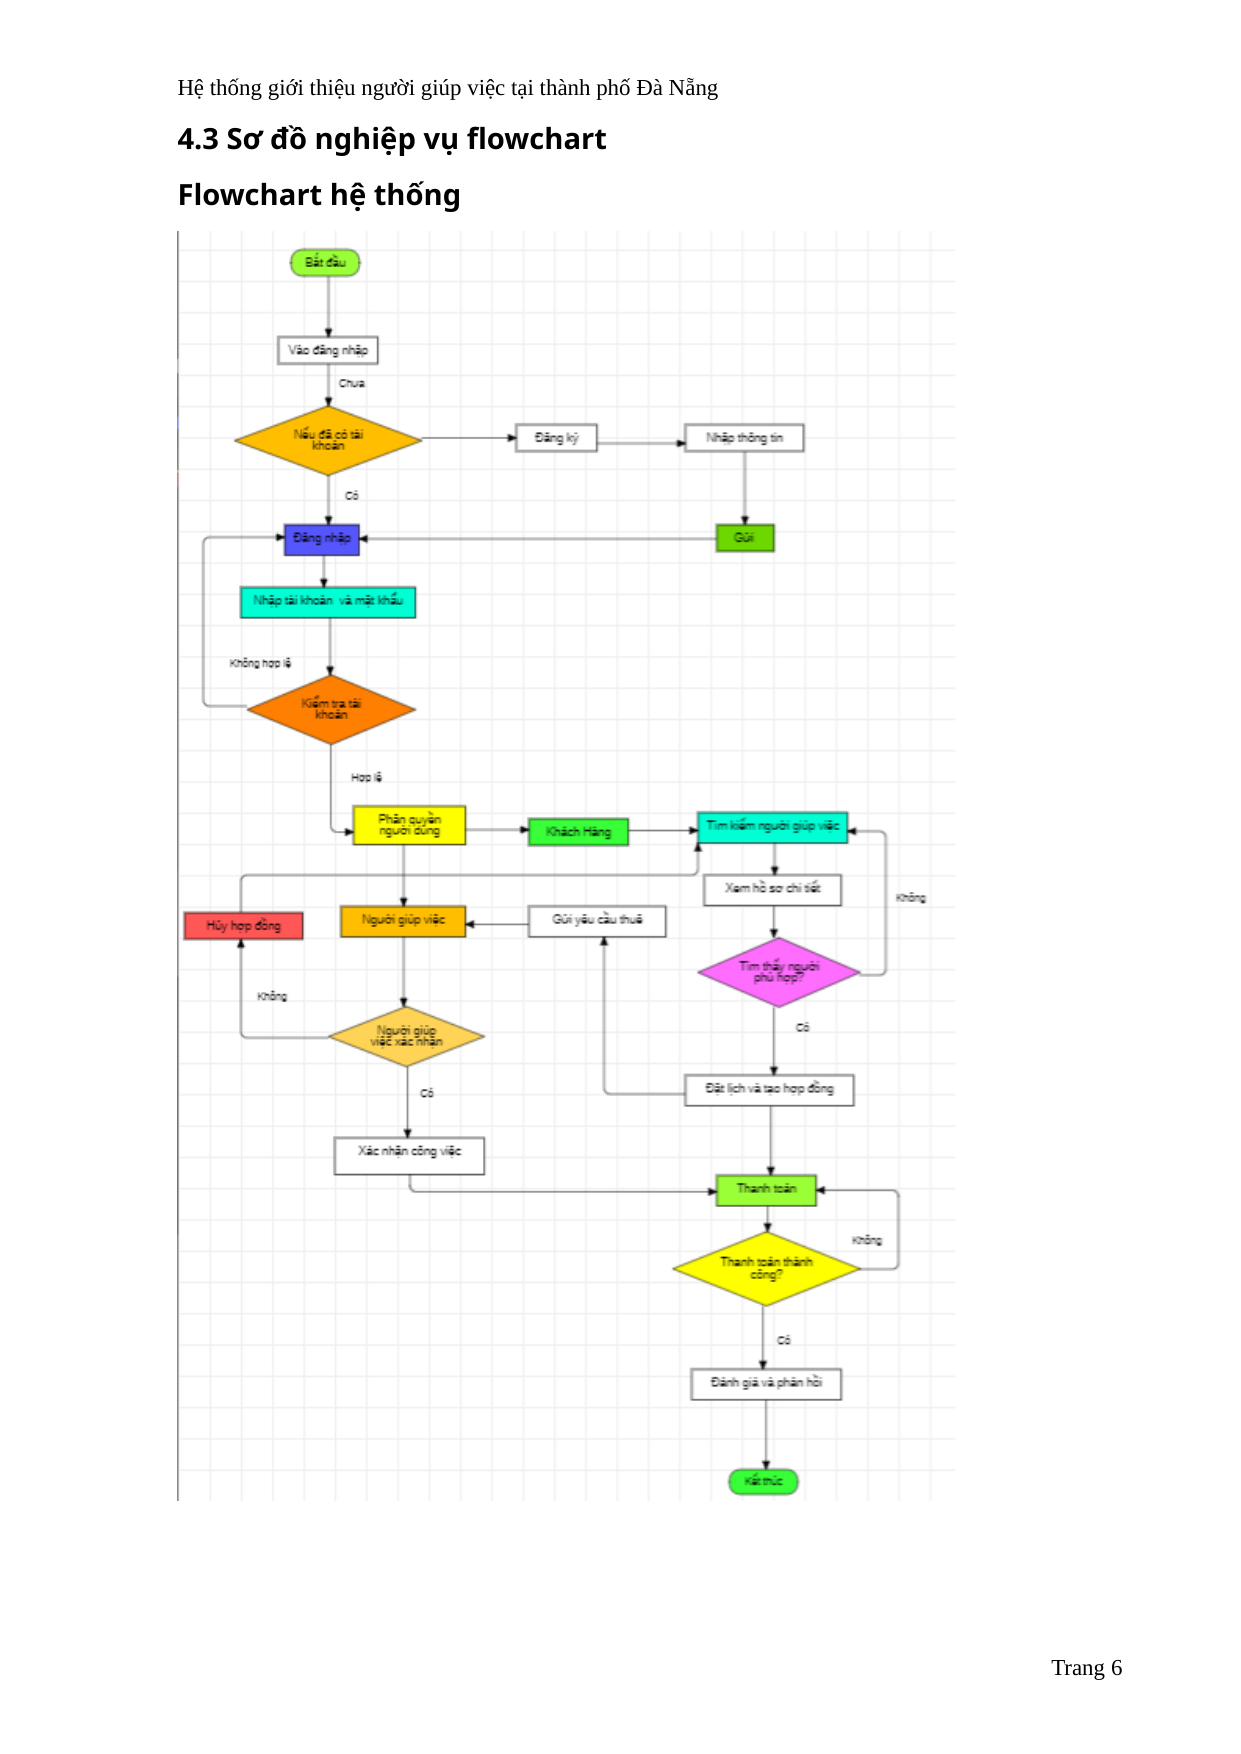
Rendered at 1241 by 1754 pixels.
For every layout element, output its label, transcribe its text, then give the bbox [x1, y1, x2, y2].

subtitle 4.3 Sơ đồ nghiệp vụ flowchart [177, 118, 1122, 158]
picture [177, 231, 956, 1501]
subtitle Flowchart hệ thống [177, 174, 1122, 213]
